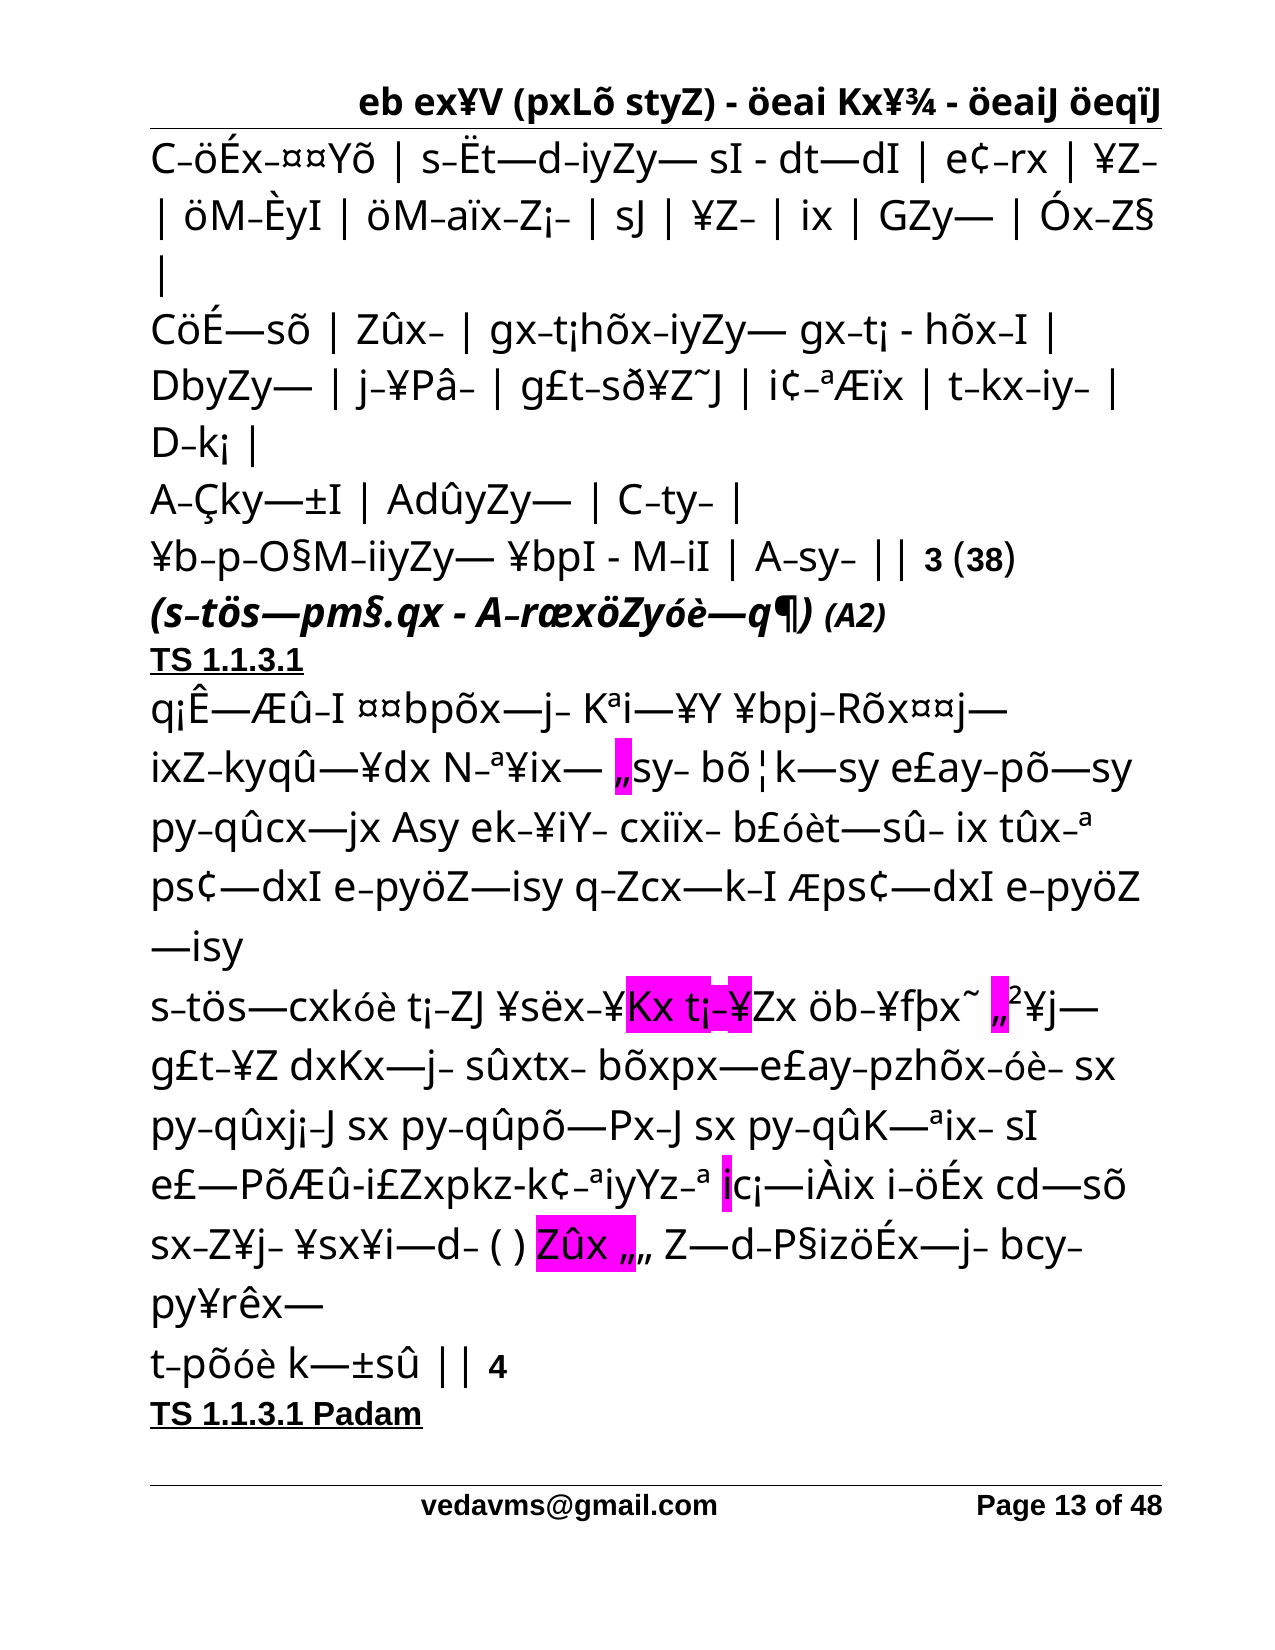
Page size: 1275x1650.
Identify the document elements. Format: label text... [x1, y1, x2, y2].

text s–tös—cxkóè t¡–ZJ ¥sëx–¥Kx t¡–¥Zx öb–¥fþx˜ „²¥j— [150, 976, 626, 1033]
text CöÉ—sõ | Zûx– | gx–t¡hõx–iyZy— gx–t¡ - hõx–I | [150, 299, 1162, 356]
text A–Çky—±I | AdûyZy— | C–ty– | [150, 470, 1162, 527]
text s–tös—cxkóè t¡–ZJ ¥sëx–¥Kx t¡–¥Zx öb–¥fþx˜ „²¥j— [1009, 976, 1181, 1033]
text py–qûcx—jx Asy ek–¥iY– cxiïx– b£óèt—sû– ix tûx–ª [150, 798, 1181, 854]
text py–qûxj¡–J sx py–qûpõ—Px–J sx py–qûK—ªix– sI [150, 1096, 1181, 1152]
text DbyZy— | j–¥Pâ– | g£t–sð¥Z˜J | i¢–ªÆïx | t–kx–iy– | D–k¡ | [150, 356, 1162, 470]
text g£t–¥Z dxKx—j– sûxtx– bõxpx—e£ay–pzhõx–óè– sx [150, 1036, 1181, 1093]
text TS 1.1.3.1 Padam [150, 1393, 1162, 1432]
text s–tös—cxkóè t¡–ZJ ¥sëx–¥Kx t¡–¥Zx öb–¥fþx˜ „²¥j— [752, 976, 991, 1033]
text ixZ–kyqû—¥dx N–ª¥ix— „sy– bõ¦k—sy e£ay–põ—sy [632, 738, 1181, 795]
text ixZ–kyqû—¥dx N–ª¥ix— „sy– bõ¦k—sy e£ay–põ—sy [150, 738, 615, 795]
text C–öÉx–¤¤Yõ | s–Ët—d–iyZy— sI - dt—dI | e¢–rx | ¥Z– | öM–ÈyI | öM–aïx–Z¡– | sJ | ¥Z– | ix | GZy— | Óx–Z§ | [150, 129, 1162, 299]
text (s–tös—pm§.qx - A–ræxöZyóè—q¶) (A2) [150, 583, 1162, 640]
text TS 1.1.3.1 [150, 640, 1162, 678]
text ps¢—dxI e–pyöZ—isy q–Zcx—k–I Æps¢—dxI e–pyöZ—isy [150, 857, 1181, 974]
text t–põóè k—±sû || 4 [150, 1334, 1181, 1391]
text ¥b–p–O§M–iiyZy— ¥bpI - M–iI | A–sy– || 3 (38) [150, 527, 1162, 583]
text q¡Ê—Æû–I ¤¤bpõx—j– Kªi—¥Y ¥bpj–Rõx¤¤j— [150, 678, 1162, 735]
text e£—PõÆû-i£Zxpkz-k¢–ªiyYz–ª ic¡—iÀix i–öÉx cd—sõ sx–Z¥j– ¥sx¥i—d– ( ) Zûx „„ Z—d–P§izöÉx—j– bcy– py¥rêx— [150, 1155, 1181, 1331]
